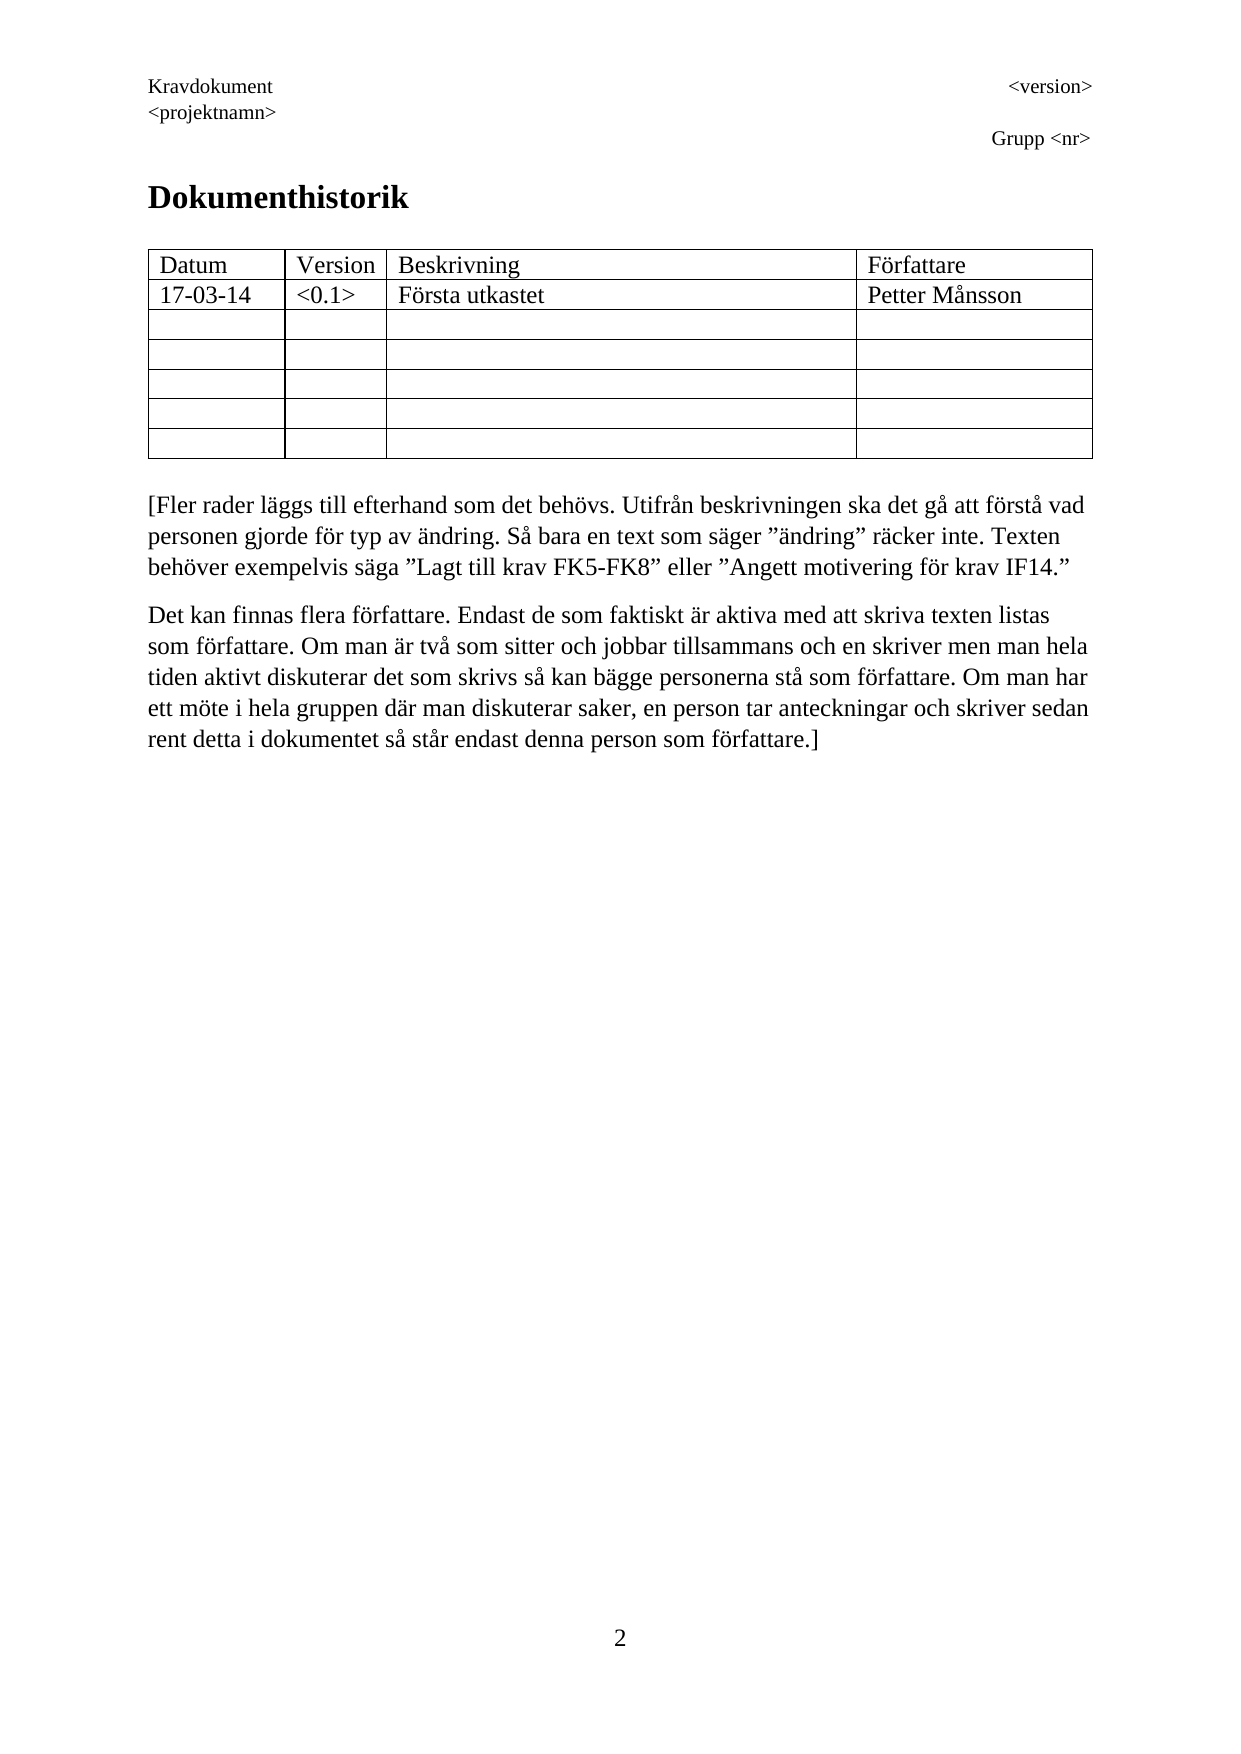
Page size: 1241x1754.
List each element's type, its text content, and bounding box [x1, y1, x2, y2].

table_cell [149, 399, 284, 428]
text [Fler rader läggs till efterhand som det behövs. Utifrån beskrivningen ska det gå att förstå vad personen gjorde för typ av ändring. Så bara en text som säger ”ändring” räcker inte. Texten behöver exempelvis säga ”Lagt till krav FK5-FK8” eller ”Angett motivering för krav IF14.” [148, 490, 1093, 581]
table_cell [387, 429, 856, 458]
text Det kan finnas flera författare. Endast de som faktiskt är aktiva med att skriva texten listas som författare. Om man är två som sitter och jobbar tillsammans och en skriver men man hela tiden aktivt diskuterar det som skrivs så kan bägge personerna stå som författare. Om man har ett möte i hela gruppen där man diskuterar saker, en person tar anteckningar och skriver sedan rent detta i dokumentet så står endast denna person som författare.] [148, 600, 1093, 753]
table_header Version [286, 250, 386, 279]
table_cell Första utkastet [387, 280, 856, 309]
table_cell [857, 370, 1092, 398]
table_cell [387, 399, 856, 428]
table_cell [387, 310, 856, 339]
table_cell [286, 399, 386, 428]
table_cell [387, 370, 856, 398]
table_cell [149, 370, 284, 398]
table_cell [857, 340, 1092, 368]
table_header Beskrivning [387, 250, 856, 279]
table_cell [286, 340, 386, 368]
table_header Datum [149, 250, 284, 279]
table_cell <0.1> [286, 280, 386, 309]
table_cell [149, 340, 284, 368]
table_cell [149, 429, 284, 458]
table_cell [149, 310, 284, 339]
table_cell [286, 370, 386, 398]
table_cell Petter Månsson [857, 280, 1092, 309]
table_header Författare [857, 250, 1092, 279]
table_cell [857, 429, 1092, 458]
table_cell [387, 340, 856, 368]
table_cell 17-03-14 [149, 280, 284, 309]
table_cell [286, 310, 386, 339]
table_cell [857, 399, 1092, 428]
subtitle Dokumenthistorik [148, 177, 1093, 215]
table_cell [857, 310, 1092, 339]
table_cell [286, 429, 386, 458]
